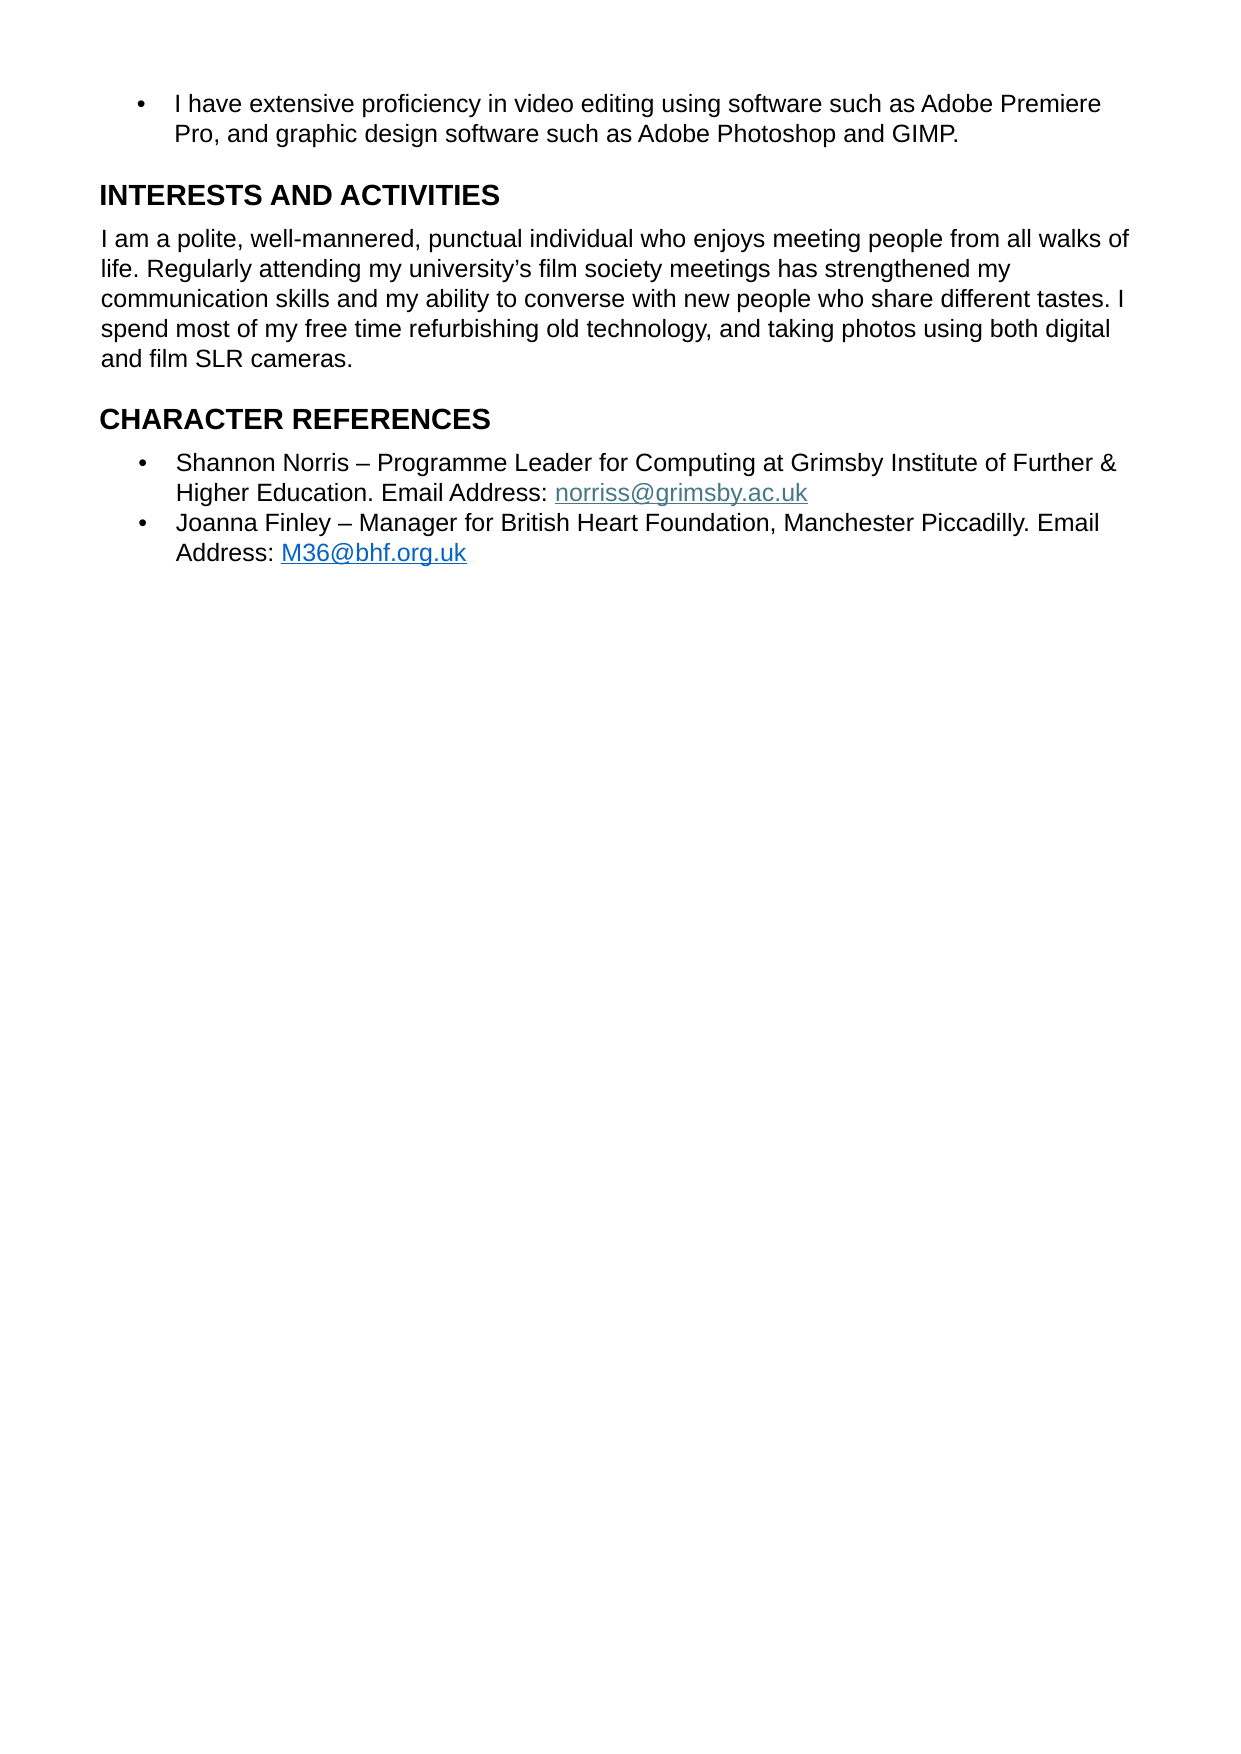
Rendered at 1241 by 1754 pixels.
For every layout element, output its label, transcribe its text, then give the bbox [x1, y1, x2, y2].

subtitle INTERESTS AND ACTIVITIES [99, 178, 840, 212]
list Shannon Norris – Programme Leader for Computing at Grimsby Institute of Further & Higher Education. Email Address: norriss@grimsby.ac.uk [138, 448, 1138, 507]
list Joanna Finley – Manager for British Heart Foundation, Manchester Piccadilly. Email Address: M36@bhf.org.uk [138, 508, 1138, 566]
list I have extensive proficiency in video editing using software such as Adobe Premiere Pro, and graphic design software such as Adobe Photoshop and GIMP. [137, 89, 1138, 148]
text I am a polite, well-mannered, punctual individual who enjoys meeting people from all walks of life. Regularly attending my university’s film society meetings has strengthened my communication skills and my ability to converse with new people who share different tastes. I spend most of my free time refurbishing old technology, and taking photos using both digital and film SLR cameras. [101, 224, 1138, 373]
subtitle CHARACTER REFERENCES [99, 402, 840, 435]
